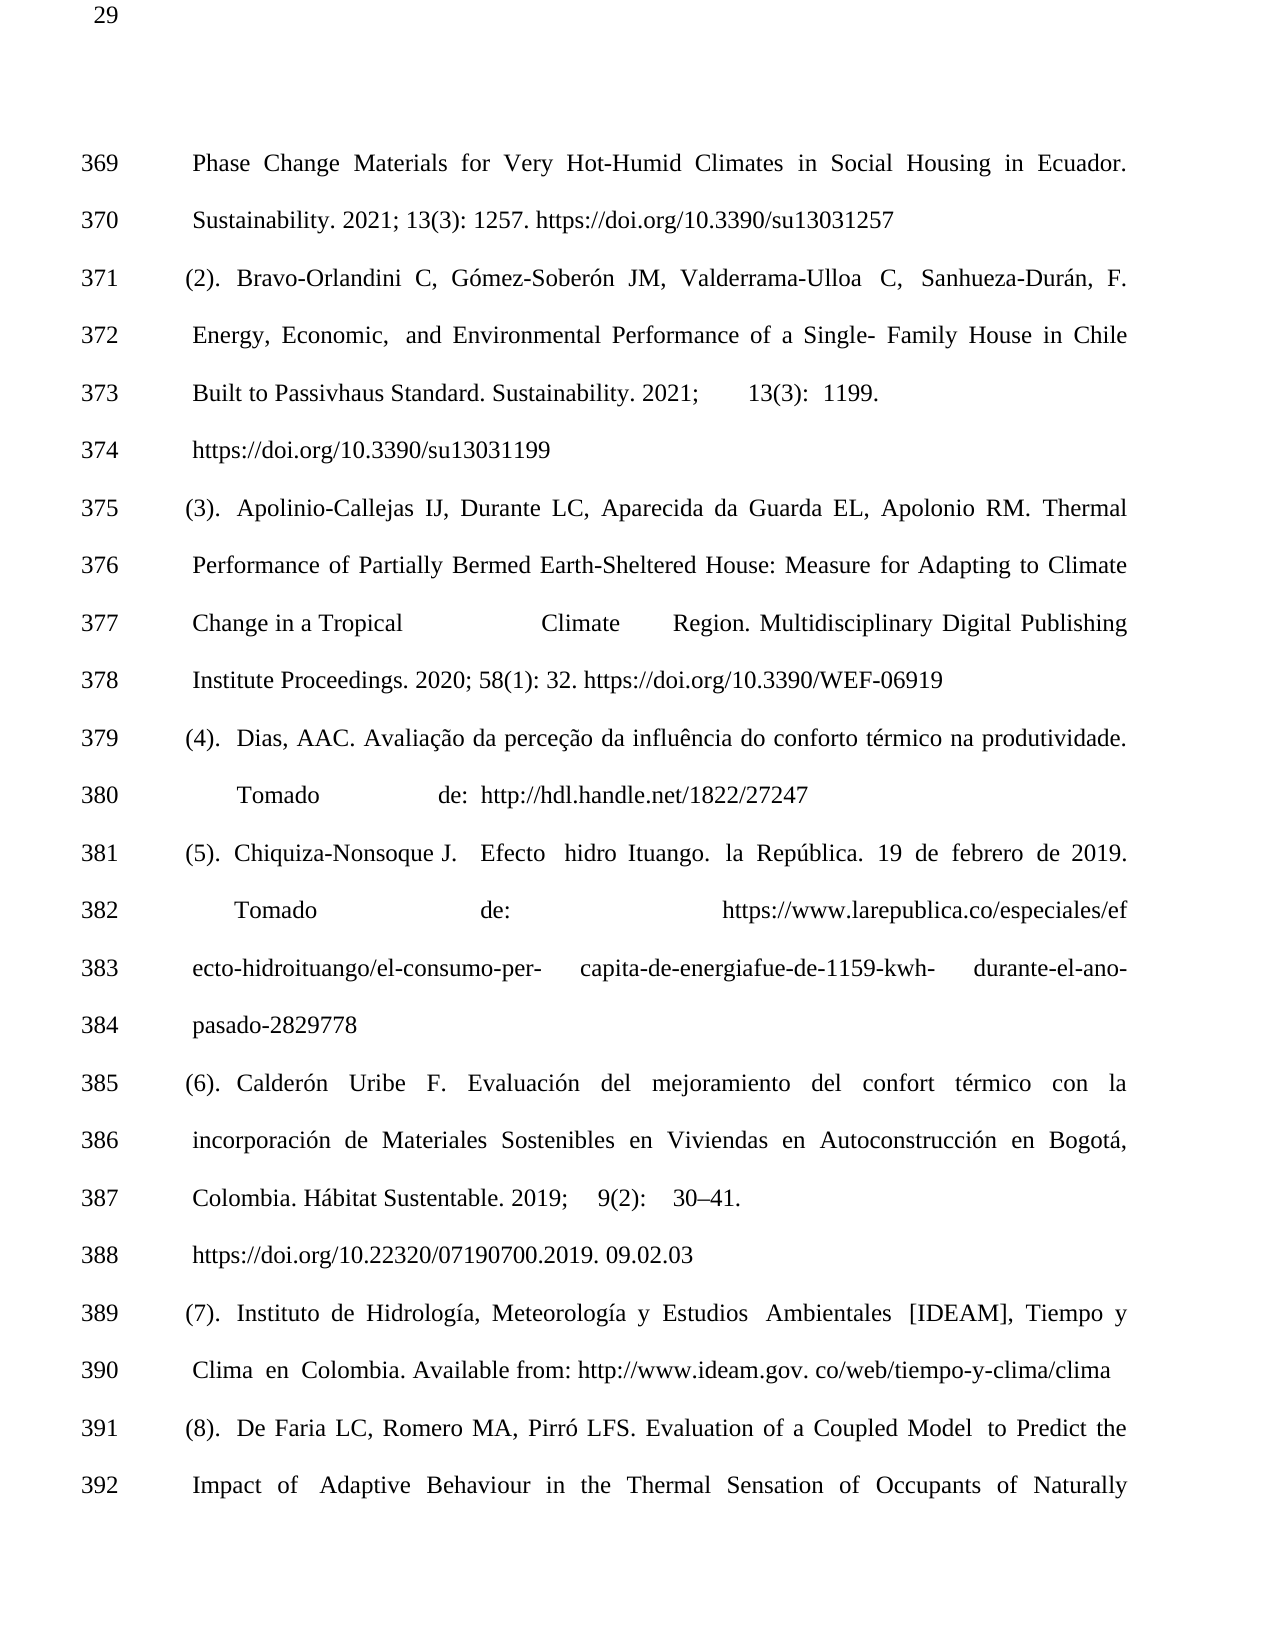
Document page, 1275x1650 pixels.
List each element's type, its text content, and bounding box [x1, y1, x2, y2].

list Chiquiza-Nonsoque J. Efecto hidro Ituango. la República. 19 de febrero de 2019. Tomado de: https://www.larepublica.co/especiales/ef ecto-hidroituango/el-consumo-per- capita-de-energiafue-de-1159-kwh- durante-el-ano-pasado-2829778 [185, 838, 1127, 1039]
list Calderón Uribe F. Evaluación del mejoramiento del confort térmico con la incorporación de Materiales Sostenibles en Viviendas en Autoconstrucción en Bogotá, Colombia. Hábitat Sustentable. 2019; 9(2): 30–41. https://doi.org/10.22320/07190700.2019. 09.02.03 [185, 1068, 1127, 1269]
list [185, 1413, 1127, 1499]
list Bravo-Orlandini C, Gómez-Soberón JM, Valderrama-Ulloa C, Sanhueza-Durán, F. Energy, Economic, and Environmental Performance of a Single- Family House in Chile Built to Passivhaus Standard. Sustainability. 2021; 13(3): 1199. https://doi.org/10.3390/su13031199 [185, 263, 1127, 464]
list Dias, AAC. Avaliação da perceção da influência do conforto térmico na produtividade. Tomado de: http://hdl.handle.net/1822/27247 [185, 723, 1127, 809]
list Instituto de Hidrología, Meteorología y Estudios Ambientales [IDEAM], Tiempo y Clima en Colombia. Available from: http://www.ideam.gov. co/web/tiempo-y-clima/clima [185, 1298, 1127, 1384]
list Apolinio-Callejas IJ, Durante LC, Aparecida da Guarda EL, Apolonio RM. Thermal Performance of Partially Bermed Earth-Sheltered House: Measure for Adapting to Climate Change in a Tropical Climate Region. Multidisciplinary Digital Publishing Institute Proceedings. 2020; 58(1): 32. https://doi.org/10.3390/WEF-06919 [185, 493, 1127, 694]
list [185, 148, 1127, 234]
